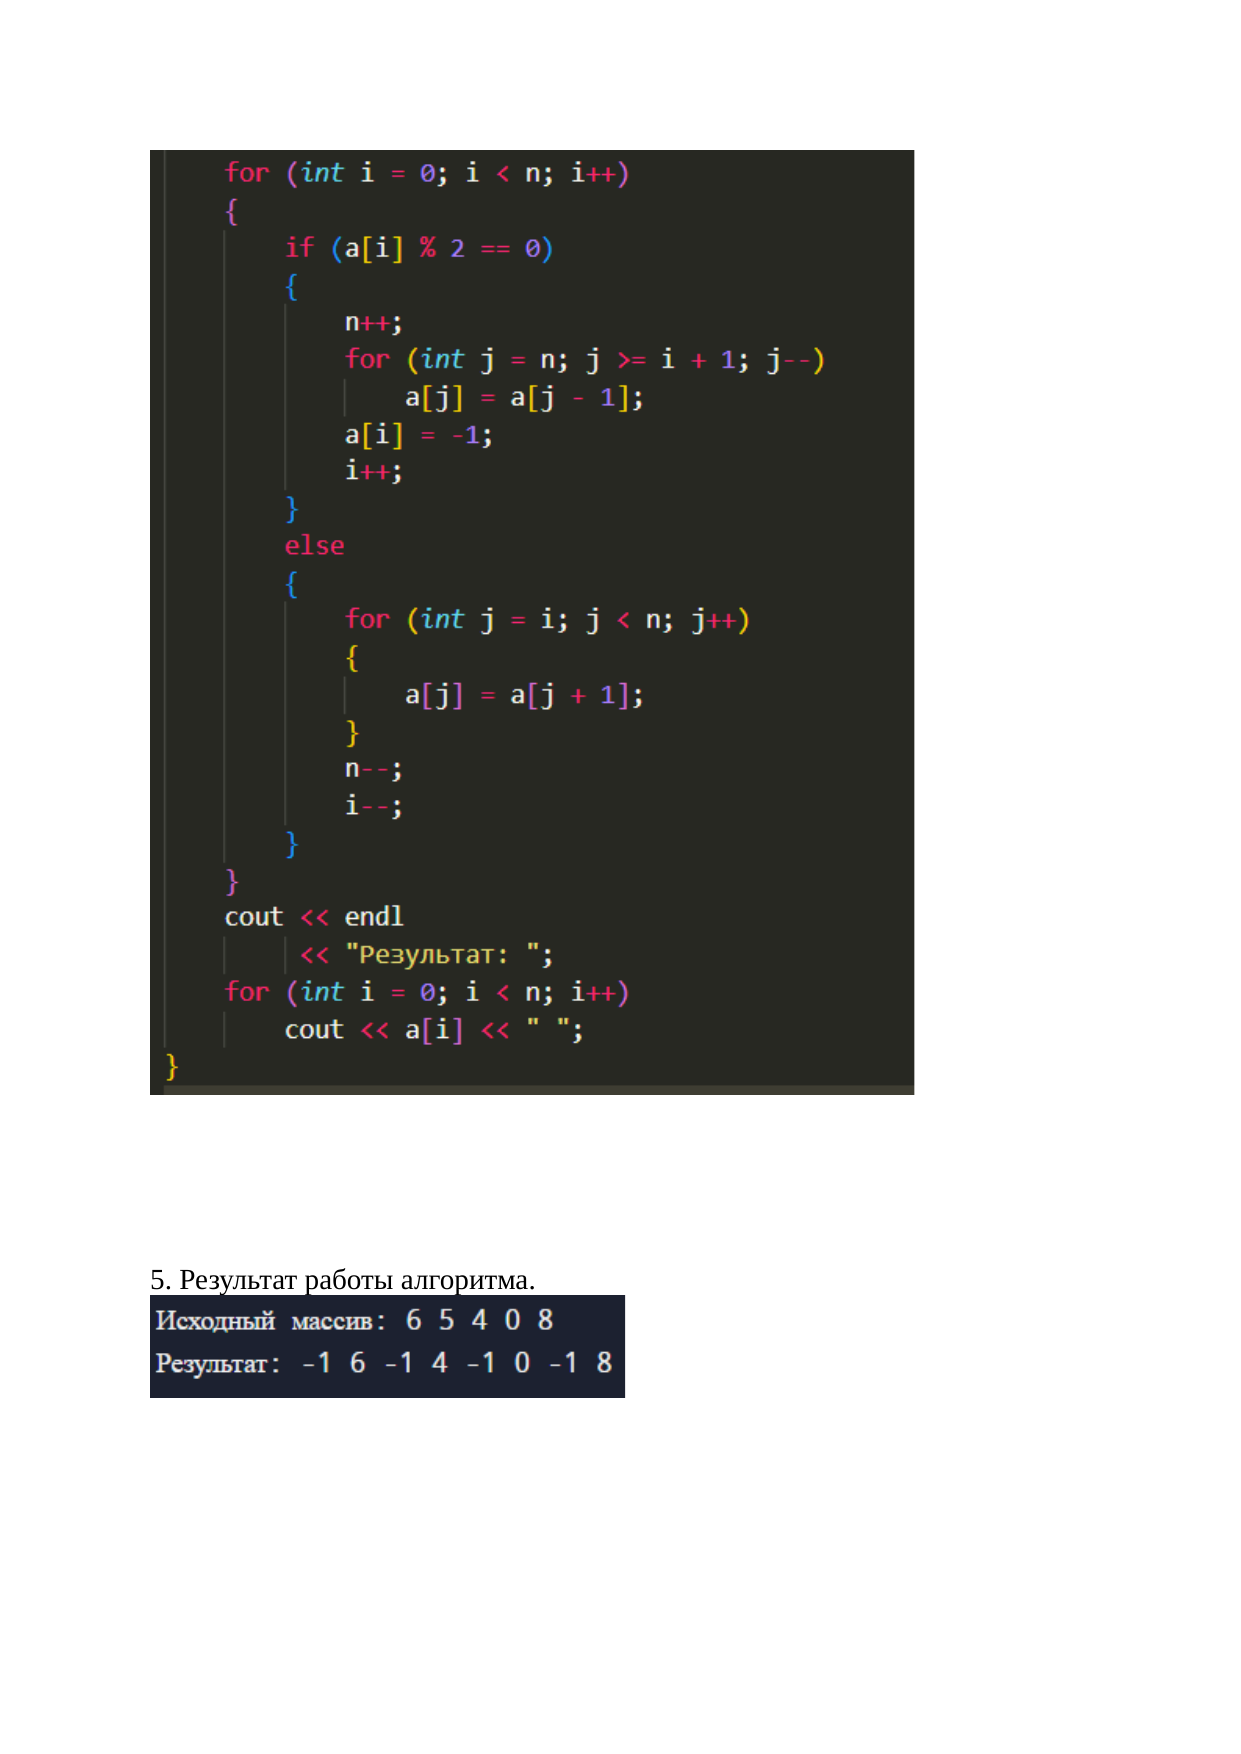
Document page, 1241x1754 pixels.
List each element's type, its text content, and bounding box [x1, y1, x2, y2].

picture [150, 1295, 625, 1398]
text 5. Результат работы алгоритма. [150, 1262, 1090, 1296]
picture [150, 150, 915, 1095]
